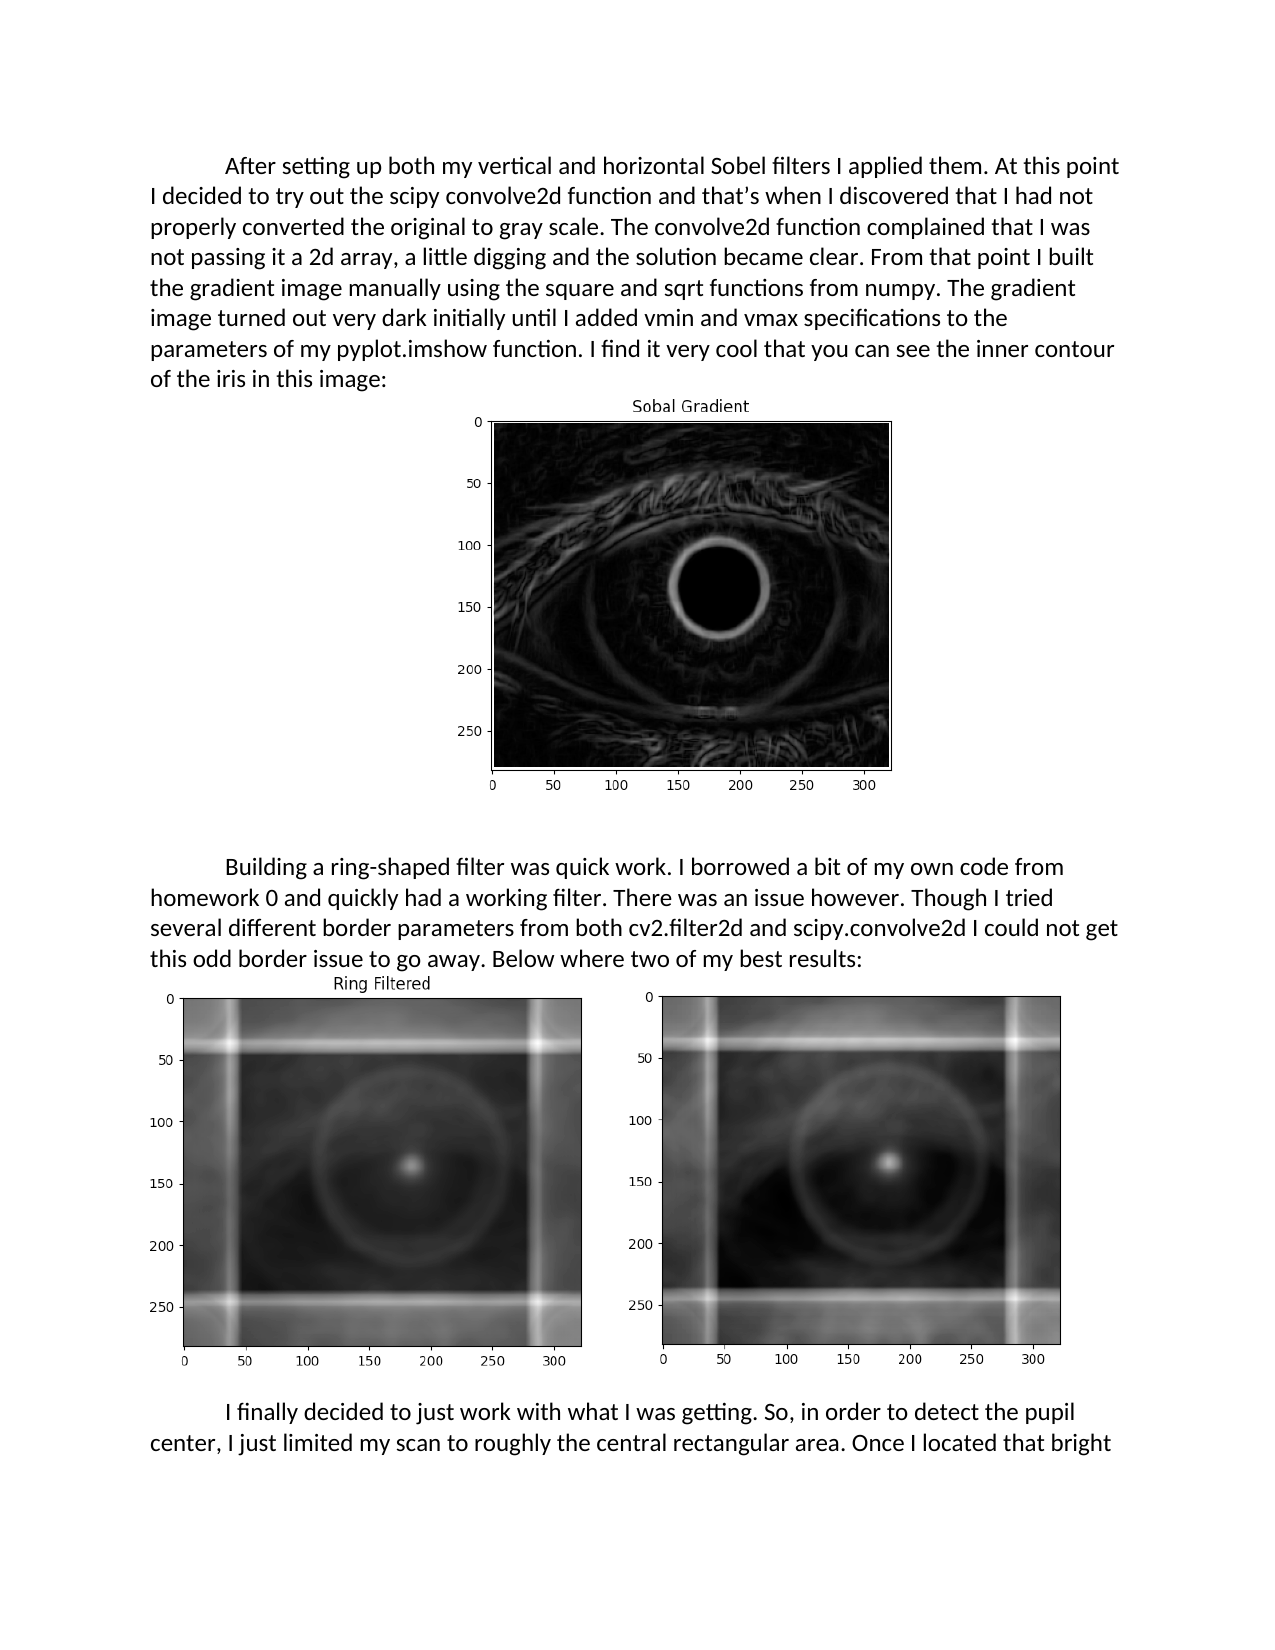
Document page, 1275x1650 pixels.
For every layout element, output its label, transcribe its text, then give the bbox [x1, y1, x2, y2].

text After setting up both my vertical and horizontal Sobel filters I applied them. At this point I decided to try out the scipy convolve2d function and that’s when I discovered that I had not properly converted the original to gray scale. The convolve2d function complained that I was not passing it a 2d array, a little digging and the solution became clear. From that point I built the gradient image manually using the square and sqrt functions from numpy. The gradient image turned out very dark initially until I added vmin and vmax specifications to the parameters of my pyplot.imshow function. I find it very cool that you can see the inner contour of the iris in this image: [150, 150, 1125, 394]
text Building a ring-shaped filter was quick work. I borrowed a bit of my own code from homework 0 and quickly had a working filter. There was an issue however. Though I tried several different border parameters from both cv2.filter2d and scipy.convolve2d I could not get this odd border issue to go away. Below where two of my best results: [150, 851, 1125, 973]
picture [150, 973, 586, 1366]
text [150, 1396, 1125, 1457]
picture [628, 988, 1064, 1366]
picture [455, 394, 895, 791]
